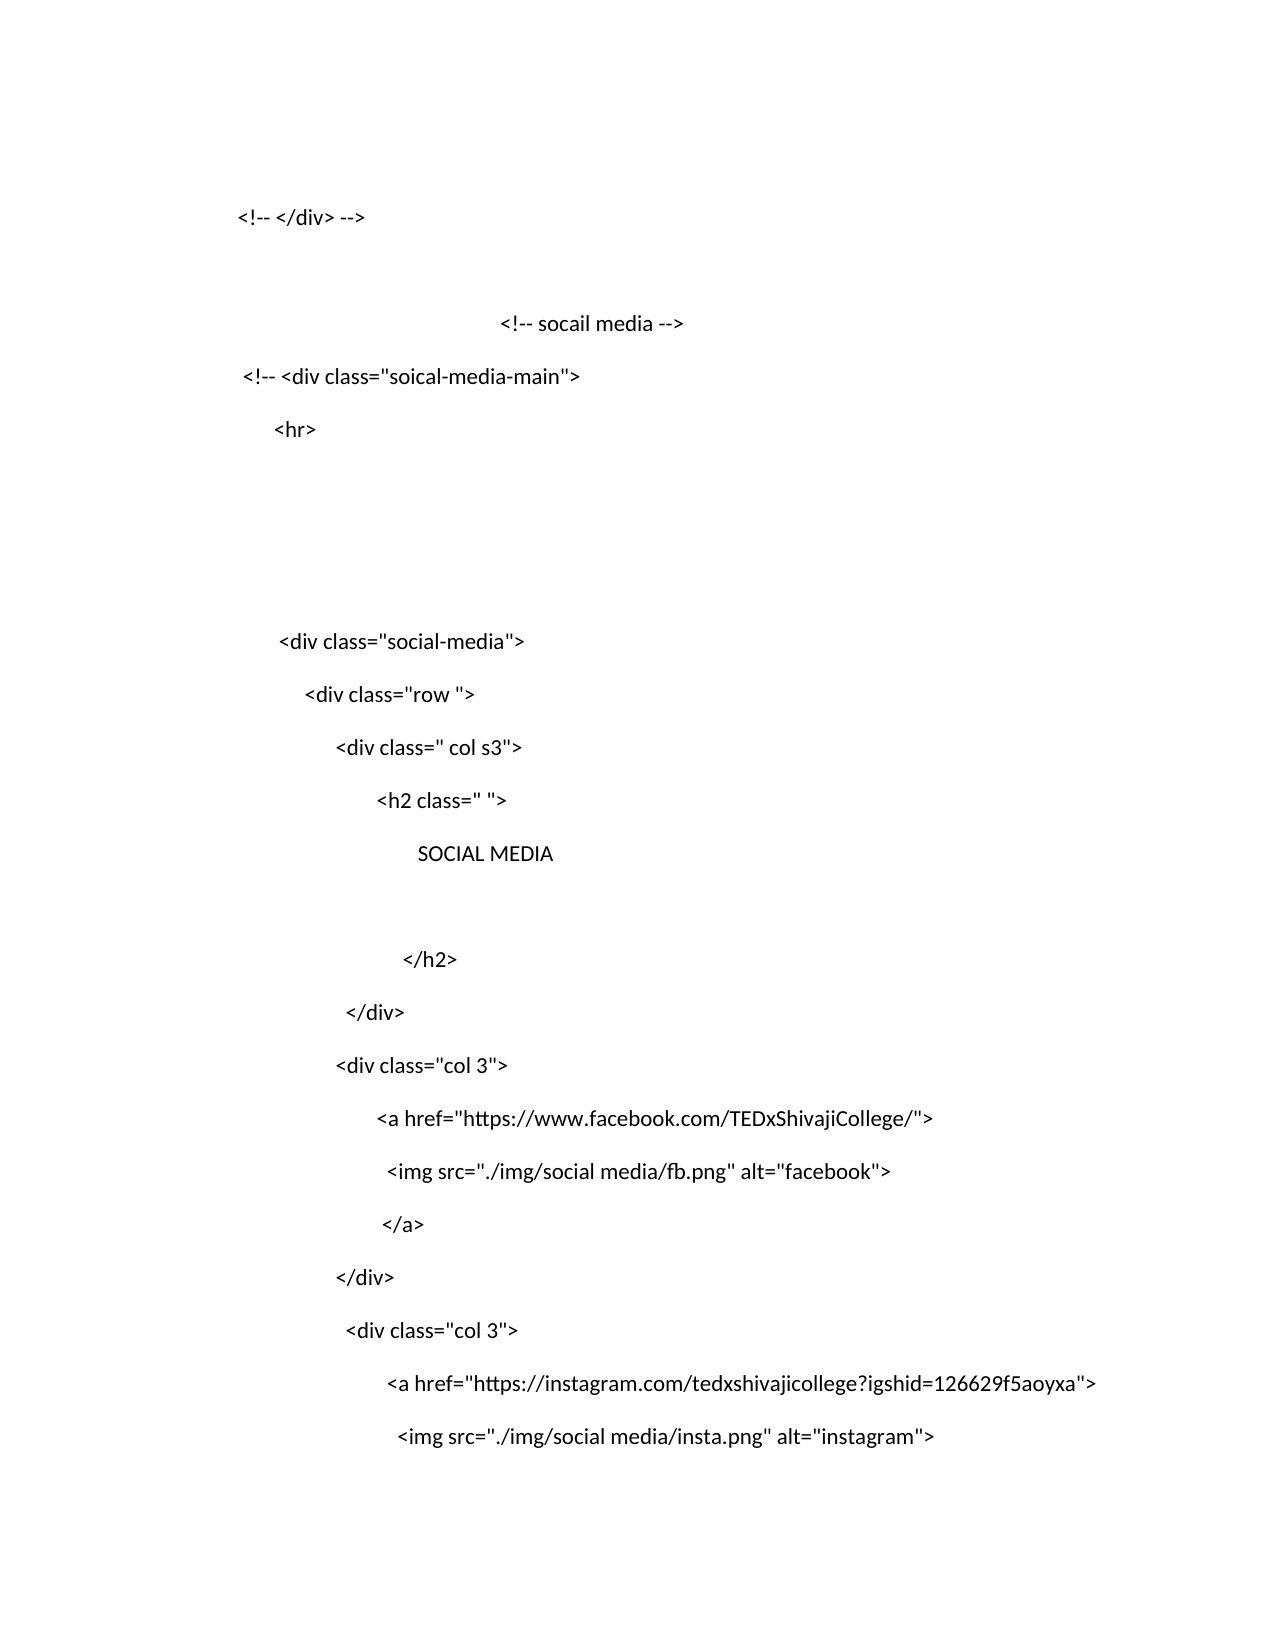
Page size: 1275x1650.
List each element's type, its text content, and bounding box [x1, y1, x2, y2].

text <img src="./img/social media/insta.png" alt="instagram"> [150, 1422, 1125, 1451]
text </h2> [150, 945, 1125, 973]
text <a href="https://www.facebook.com/TEDxShivajiCollege/"> [150, 1104, 1125, 1132]
text <div class="row "> [150, 680, 1125, 708]
text <img src="./img/social media/fb.png" alt="facebook"> [150, 1157, 1125, 1185]
text </div> [150, 998, 1125, 1026]
text <!-- </div> --> [150, 203, 1125, 231]
text </div> [150, 1263, 1125, 1291]
text <div class="social-media"> [150, 627, 1125, 655]
text SOCIAL MEDIA [150, 839, 1125, 867]
text <div class="col 3"> [150, 1316, 1125, 1344]
text <div class=" col s3"> [150, 733, 1125, 761]
text <div class="col 3"> [150, 1051, 1125, 1079]
text <hr> [150, 415, 1125, 443]
text <!-- <div class="soical-media-main"> [150, 362, 1125, 390]
text <h2 class=" "> [150, 786, 1125, 814]
text <a href="https://instagram.com/tedxshivajicollege?igshid=126629f5aoyxa"> [150, 1369, 1125, 1397]
text </a> [150, 1210, 1125, 1238]
text <!-- socail media --> [150, 309, 1125, 337]
